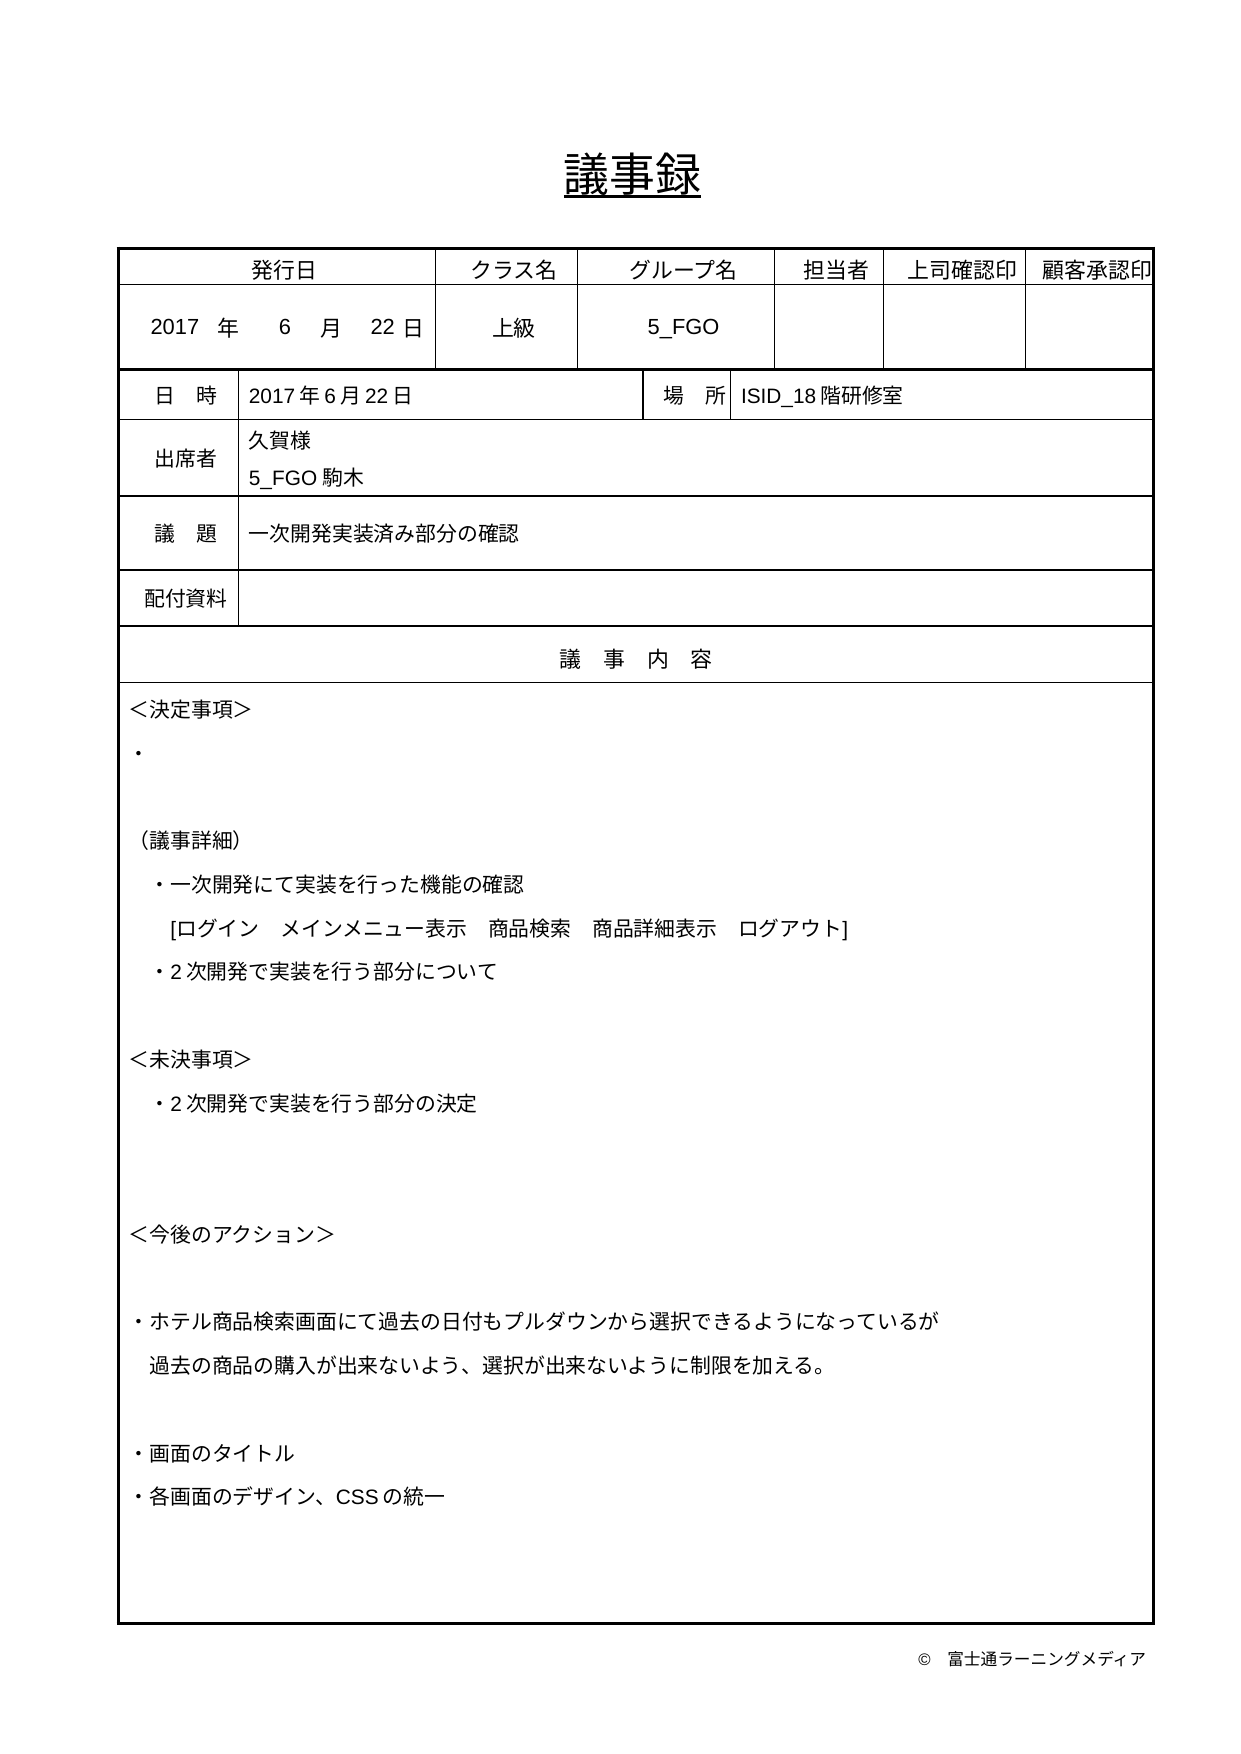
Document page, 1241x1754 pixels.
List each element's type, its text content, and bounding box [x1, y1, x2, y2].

table_cell [775, 285, 883, 368]
table_cell 日 時 [120, 371, 238, 419]
table_cell 22 [348, 285, 402, 368]
table_header クラス名 [436, 250, 577, 284]
table_header 顧客承認印 [1026, 250, 1152, 284]
table_cell ISID_18階研修室 [731, 371, 1152, 419]
table_cell 年 [217, 285, 239, 368]
table_cell 月 [315, 285, 348, 368]
table_cell 5_FGO [578, 285, 774, 368]
table_cell 議 題 [120, 497, 238, 569]
table_header グループ名 [578, 250, 774, 284]
table_header 発行日 [120, 250, 435, 284]
table_header 担当者 [775, 250, 883, 284]
table_cell 出席者 [120, 420, 238, 495]
table_cell 配付資料 [120, 571, 238, 625]
table_cell 日 [403, 285, 435, 368]
table_cell 場 所 [644, 371, 730, 419]
table_cell [1026, 285, 1152, 368]
table_cell 上級 [436, 285, 577, 368]
table_cell 2017年6月22日 [239, 371, 642, 419]
table_header 上司確認印 [884, 250, 1025, 284]
table_cell ＜決定事項＞ ・ （議事詳細） ・一次開発にて実装を行った機能の確認 [ログイン メインメニュー表示 商品検索 商品詳細表示 ログアウト] ・2次開発で実装を行う部分について ＜未決事項＞ ・2次開発で実装を行う部分の決定 ＜今後のアクション＞ ・ホテル商品検索画面にて過去の日付もプルダウンから選択できるようになっているが 過去の商品の購入が出来ないよう、選択が出来ないように制限を加える。 ・画面のタイトル ・各画面のデザイン、CSSの統一 [120, 683, 1152, 1622]
table_cell [884, 285, 1025, 368]
table_header 議事録 [118, 134, 1146, 209]
table_cell 久賀様 5_FGO 駒木 [239, 420, 1152, 495]
table_cell 6 [239, 285, 315, 368]
table_cell [239, 571, 1152, 625]
table_cell 2017 [120, 285, 217, 368]
table_cell 一次開発実装済み部分の確認 [239, 497, 1152, 569]
table_cell 議 事 内 容 [120, 627, 1152, 682]
